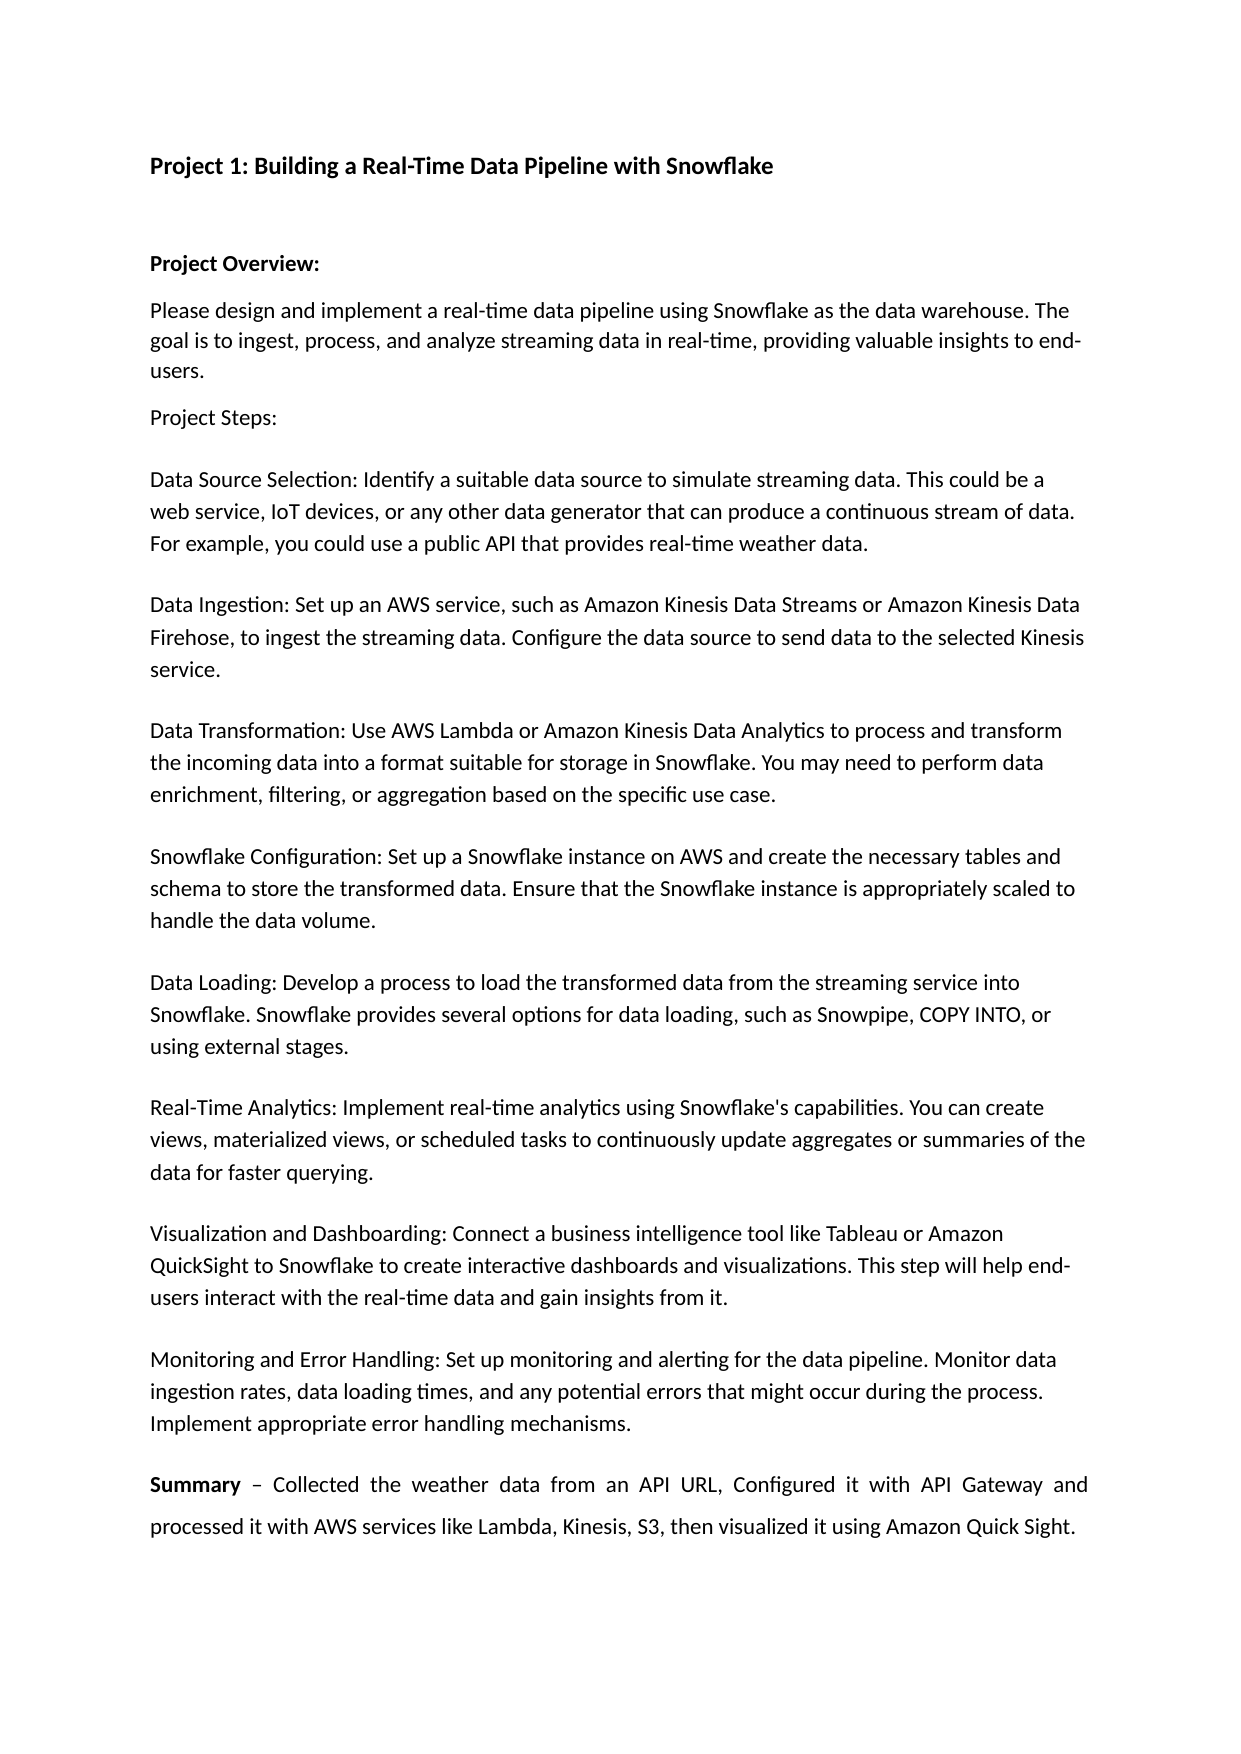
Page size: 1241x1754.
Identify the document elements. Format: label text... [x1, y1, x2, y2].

text Data Loading: Develop a process to load the transformed data from the streaming service into Snowflake. Snowflake provides several options for data loading, such as Snowpipe, COPY INTO, or using external stages. [150, 968, 1090, 1060]
text Data Source Selection: Identify a suitable data source to simulate streaming data. This could be a web service, IoT devices, or any other data generator that can produce a continuous stream of data. For example, you could use a public API that provides real-time weather data. [150, 465, 1090, 557]
text Project 1: Building a Real-Time Data Pipeline with Snowflake [150, 150, 1090, 181]
text Real-Time Analytics: Implement real-time analytics using Snowflake's capabilities. You can create views, materialized views, or scheduled tasks to continuously update aggregates or summaries of the data for faster querying. [150, 1093, 1090, 1186]
text Monitoring and Error Handling: Set up monitoring and alerting for the data pipeline. Monitor data ingestion rates, data loading times, and any potential errors that might occur during the process. Implement appropriate error handling mechanisms. [150, 1345, 1090, 1437]
text Project Overview: [150, 249, 1090, 277]
text Please design and implement a real-time data pipeline using Snowflake as the data warehouse. The goal is to ingest, process, and analyze streaming data in real-time, providing valuable insights to end-users. [150, 296, 1090, 384]
text Summary – Collected the weather data from an API URL, Configured it with API Gateway and processed it with AWS services like Lambda, Kinesis, S3, then visualized it using Amazon Quick Sight. [150, 1471, 1090, 1541]
text Data Ingestion: Set up an AWS service, such as Amazon Kinesis Data Streams or Amazon Kinesis Data Firehose, to ingest the streaming data. Configure the data source to send data to the selected Kinesis service. [150, 590, 1090, 683]
text Snowflake Configuration: Set up a Snowflake instance on AWS and create the necessary tables and schema to store the transformed data. Ensure that the Snowflake instance is appropriately scaled to handle the data volume. [150, 842, 1090, 934]
text Project Steps: [150, 403, 1090, 431]
text Visualization and Dashboarding: Connect a business intelligence tool like Tableau or Amazon QuickSight to Snowflake to create interactive dashboards and visualizations. This step will help end-users interact with the real-time data and gain insights from it. [150, 1219, 1090, 1311]
text Data Transformation: Use AWS Lambda or Amazon Kinesis Data Analytics to process and transform the incoming data into a format suitable for storage in Snowflake. You may need to perform data enrichment, filtering, or aggregation based on the specific use case. [150, 716, 1090, 808]
